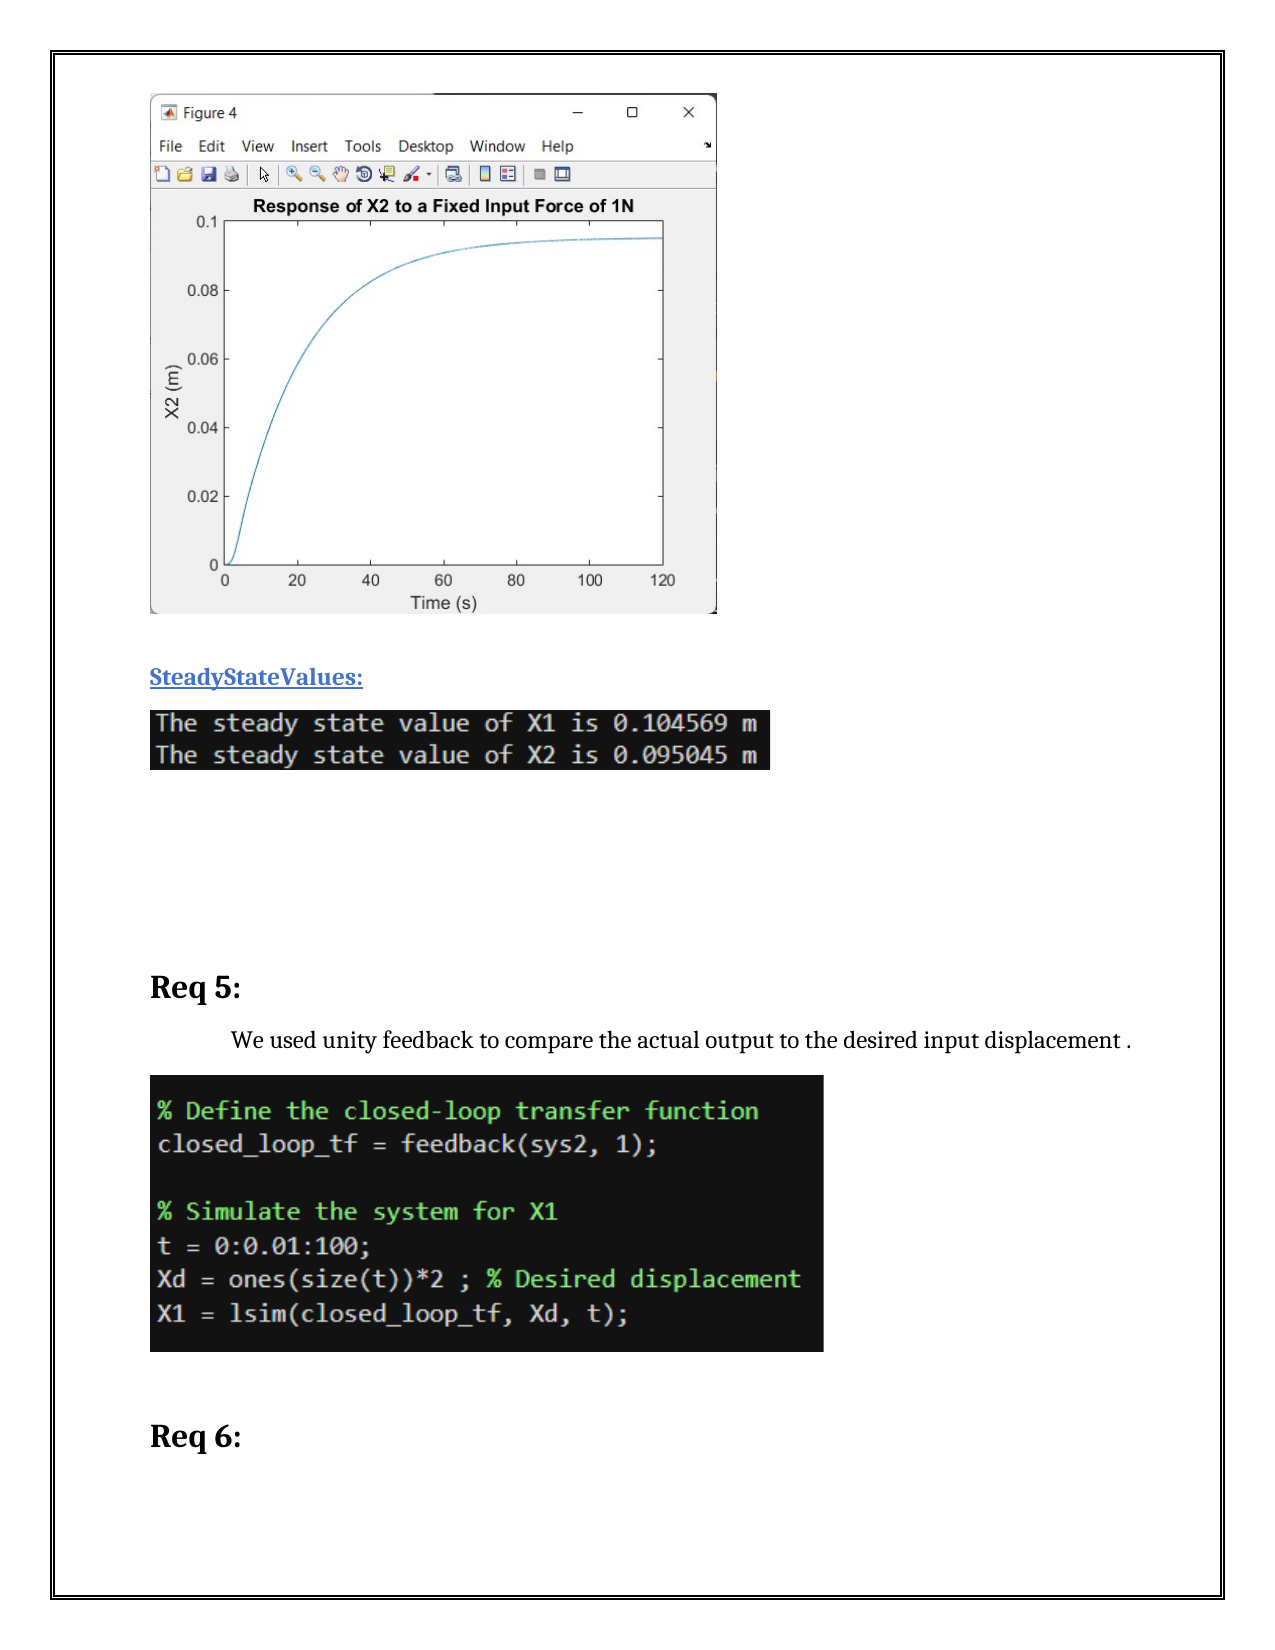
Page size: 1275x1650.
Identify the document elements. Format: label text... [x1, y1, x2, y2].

text Req 6: [150, 1417, 1200, 1456]
picture [150, 710, 771, 770]
text Req 5: [150, 968, 1200, 1007]
text We used unity feedback to compare the actual output to the desired input displacement . [150, 1026, 1200, 1055]
picture [150, 93, 717, 614]
picture [150, 1075, 824, 1352]
text SteadyStateValues: [150, 663, 1200, 692]
